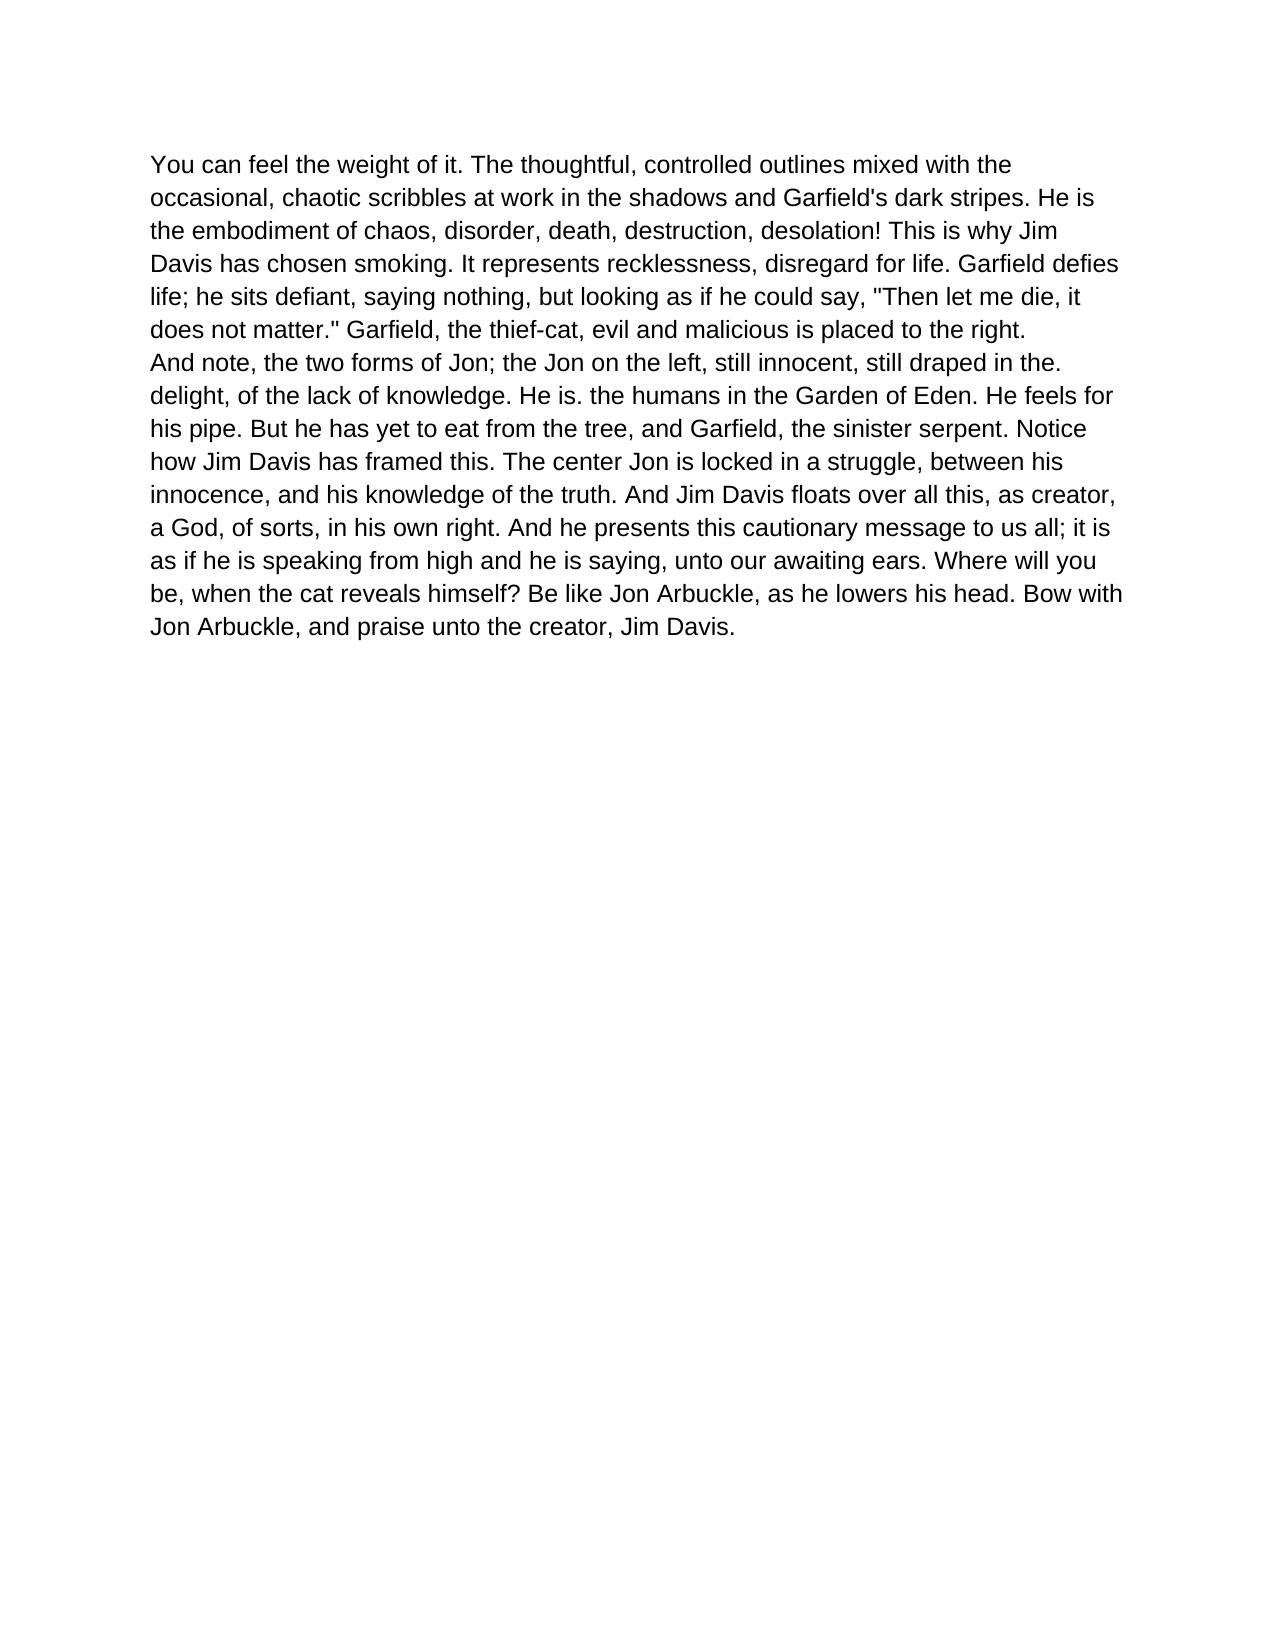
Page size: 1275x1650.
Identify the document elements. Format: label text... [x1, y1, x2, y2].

text You can feel the weight of it. The thoughtful, controlled outlines mixed with the occasional, chaotic scribbles at work in the shadows and Garfield's dark stripes. He is the embodiment of chaos, disorder, death, destruction, desolation! This is why Jim Davis has chosen smoking. It represents recklessness, disregard for life. Garfield defies life; he sits defiant, saying nothing, but looking as if he could say, "Then let me die, it does not matter." Garfield, the thief-cat, evil and malicious is placed to the right. [150, 150, 1125, 344]
text And note, the two forms of Jon; the Jon on the left, still innocent, still draped in the. delight, of the lack of knowledge. He is. the humans in the Garden of Eden. He feels for his pipe. But he has yet to eat from the tree, and Garfield, the sinister serpent. Notice how Jim Davis has framed this. The center Jon is locked in a struggle, between his innocence, and his knowledge of the truth. And Jim Davis floats over all this, as creator, a God, of sorts, in his own right. And he presents this cautionary message to us all; it is as if he is speaking from high and he is saying, unto our awaiting ears. Where will you be, when the cat reveals himself? Be like Jon Arbuckle, as he lowers his head. Bow with Jon Arbuckle, and praise unto the creator, Jim Davis. [150, 348, 1125, 641]
